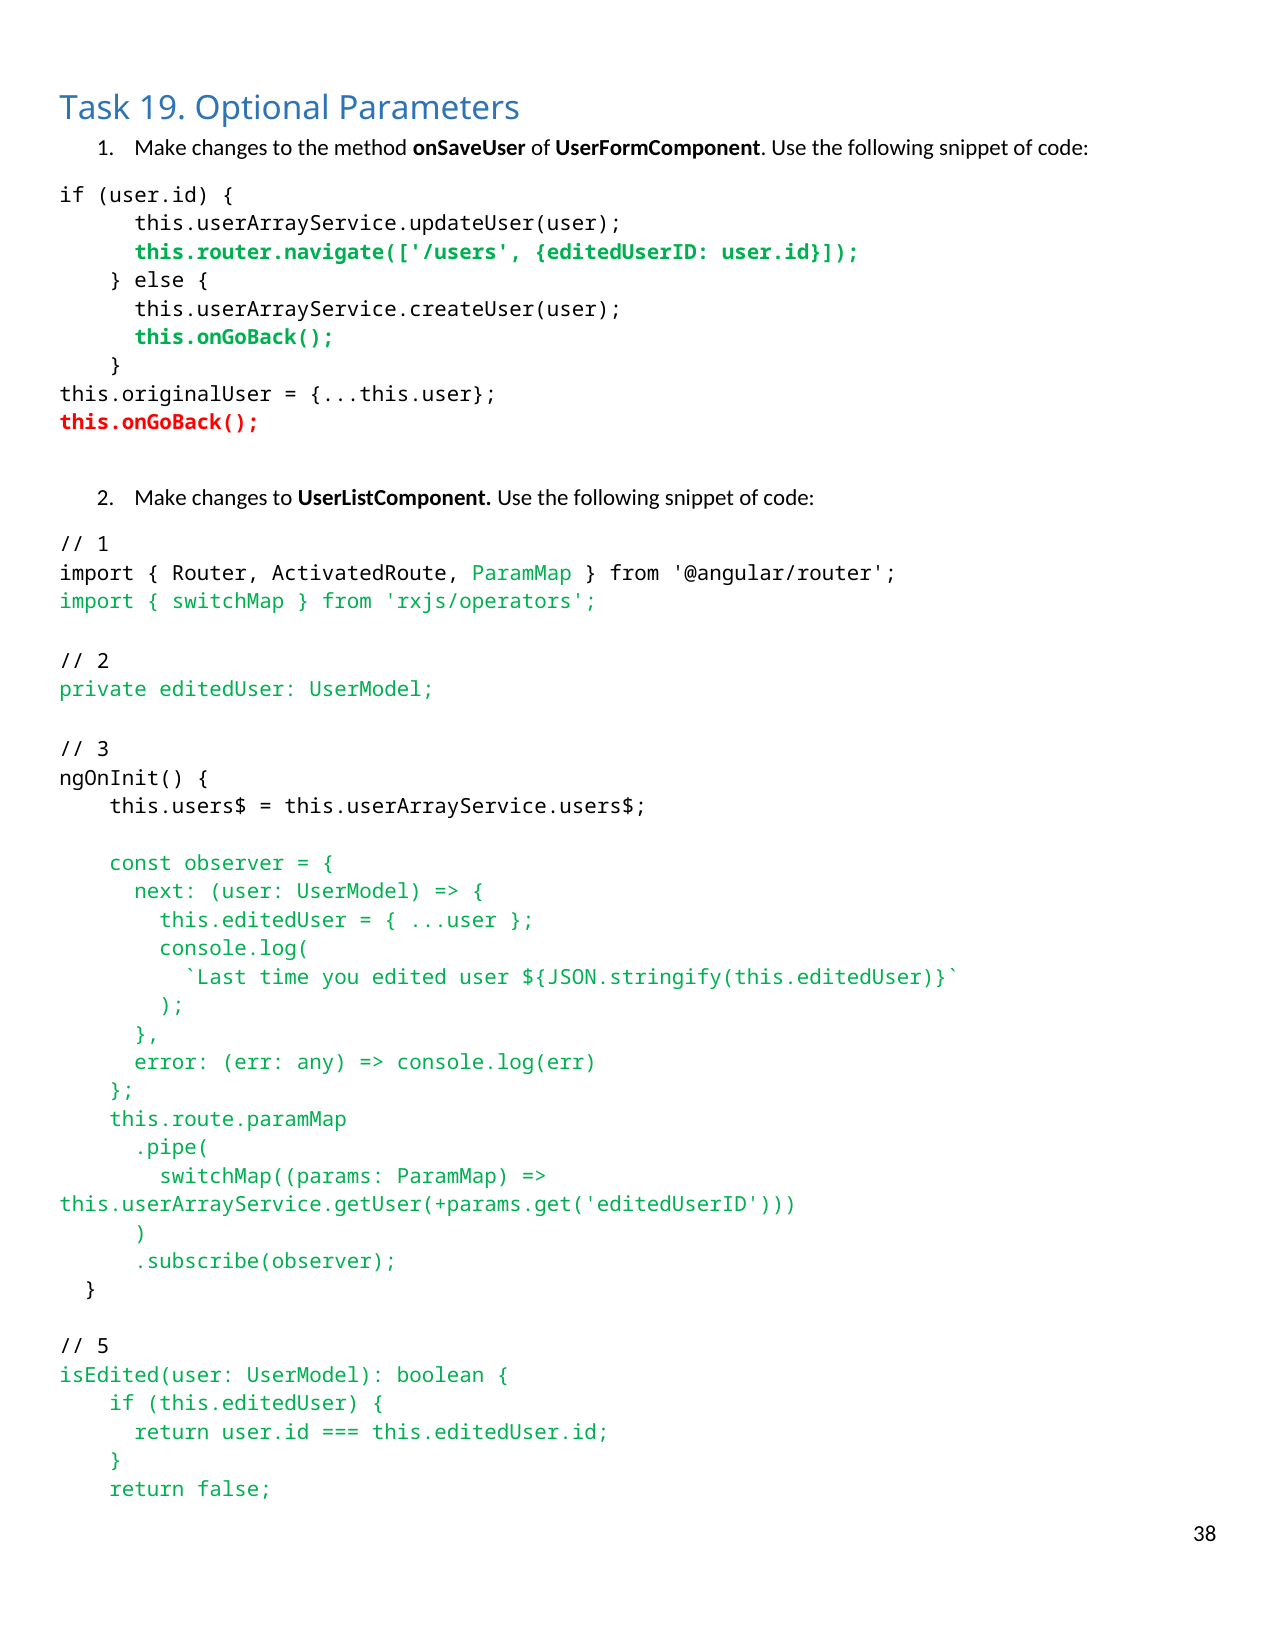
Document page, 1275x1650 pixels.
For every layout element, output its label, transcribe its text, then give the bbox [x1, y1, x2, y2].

text const observer = { [59, 848, 1216, 876]
text // 5 [59, 1331, 1216, 1360]
text } [59, 351, 1216, 379]
text return false; [59, 1474, 1216, 1502]
text error: (err: any) => console.log(err) [59, 1047, 1216, 1076]
list Make changes to UserListComponent. Use the following snippet of code: [97, 483, 1216, 511]
text next: (user: UserModel) => { [59, 876, 1216, 905]
text } [59, 1445, 1216, 1474]
text `Last time you edited user ${JSON.stringify(this.editedUser)}` [59, 962, 1216, 990]
text this.userArrayService.updateUser(user); [59, 208, 1216, 237]
text this.route.paramMap [59, 1104, 1216, 1132]
text ); [59, 990, 1216, 1019]
text this.users$ = this.userArrayService.users$; [59, 791, 1216, 819]
text this.onGoBack(); [59, 322, 1216, 351]
text console.log( [59, 933, 1216, 962]
text ngOnInit() { [59, 763, 1216, 791]
text .subscribe(observer); [59, 1246, 1216, 1274]
text }; [59, 1076, 1216, 1104]
text this.userArrayService.createUser(user); [59, 294, 1216, 322]
list Make changes to the method onSaveUser of UserFormComponent. Use the following snippet of code: [97, 133, 1216, 161]
text switchMap((params: ParamMap) => this.userArrayService.getUser(+params.get('editedUserID'))) [59, 1161, 1216, 1218]
text } [59, 1274, 1216, 1303]
text import { switchMap } from 'rxjs/operators'; [59, 586, 1216, 615]
text this.originalUser = {...this.user}; [59, 379, 1216, 407]
text if (user.id) { [59, 180, 1216, 208]
text import { Router, ActivatedRoute, ParamMap } from '@angular/router'; [59, 558, 1216, 586]
text // 3 [59, 734, 1216, 763]
text // 2 [59, 646, 1216, 674]
text return user.id === this.editedUser.id; [59, 1417, 1216, 1445]
text .pipe( [59, 1132, 1216, 1161]
subtitle Task 19. Optional Parameters [59, 84, 1216, 129]
text private editedUser: UserModel; [59, 674, 1216, 703]
text this.editedUser = { ...user }; [59, 905, 1216, 933]
text this.onGoBack(); [59, 407, 1216, 436]
text this.router.navigate(['/users', {editedUserID: user.id}]); [59, 237, 1216, 265]
text ) [59, 1218, 1216, 1246]
text isEdited(user: UserModel): boolean { [59, 1360, 1216, 1388]
text if (this.editedUser) { [59, 1388, 1216, 1417]
text }, [59, 1019, 1216, 1047]
text // 1 [59, 529, 1216, 558]
text } else { [59, 265, 1216, 294]
